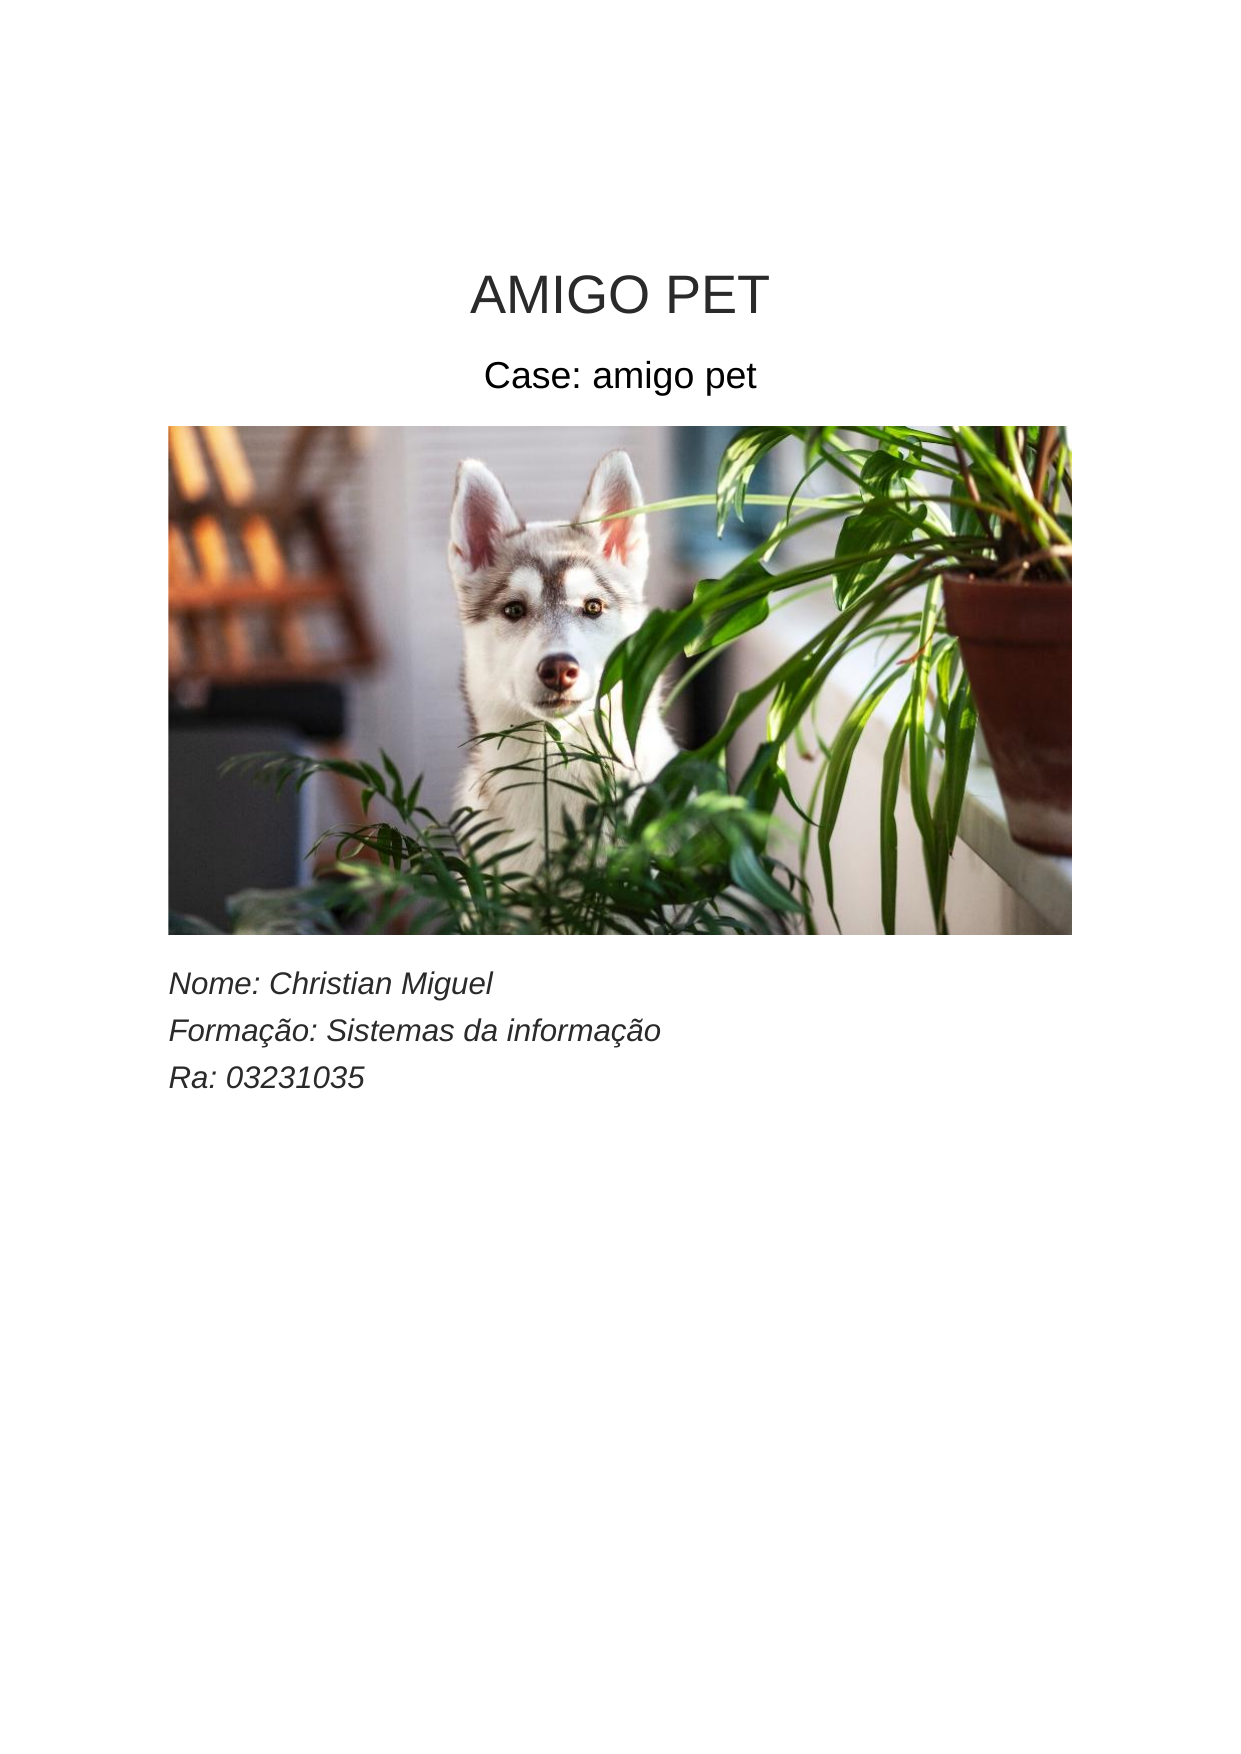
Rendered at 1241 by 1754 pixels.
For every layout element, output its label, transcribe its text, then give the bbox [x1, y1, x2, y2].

text Ra: 03231035 [168, 1059, 1072, 1095]
title Amigo Pet [168, 262, 1072, 324]
subtitle Case: amigo pet [168, 354, 1072, 397]
text Formação: Sistemas da informação [168, 1012, 1072, 1048]
text Nome: Christian Miguel [168, 965, 1072, 1001]
picture [168, 426, 1072, 935]
